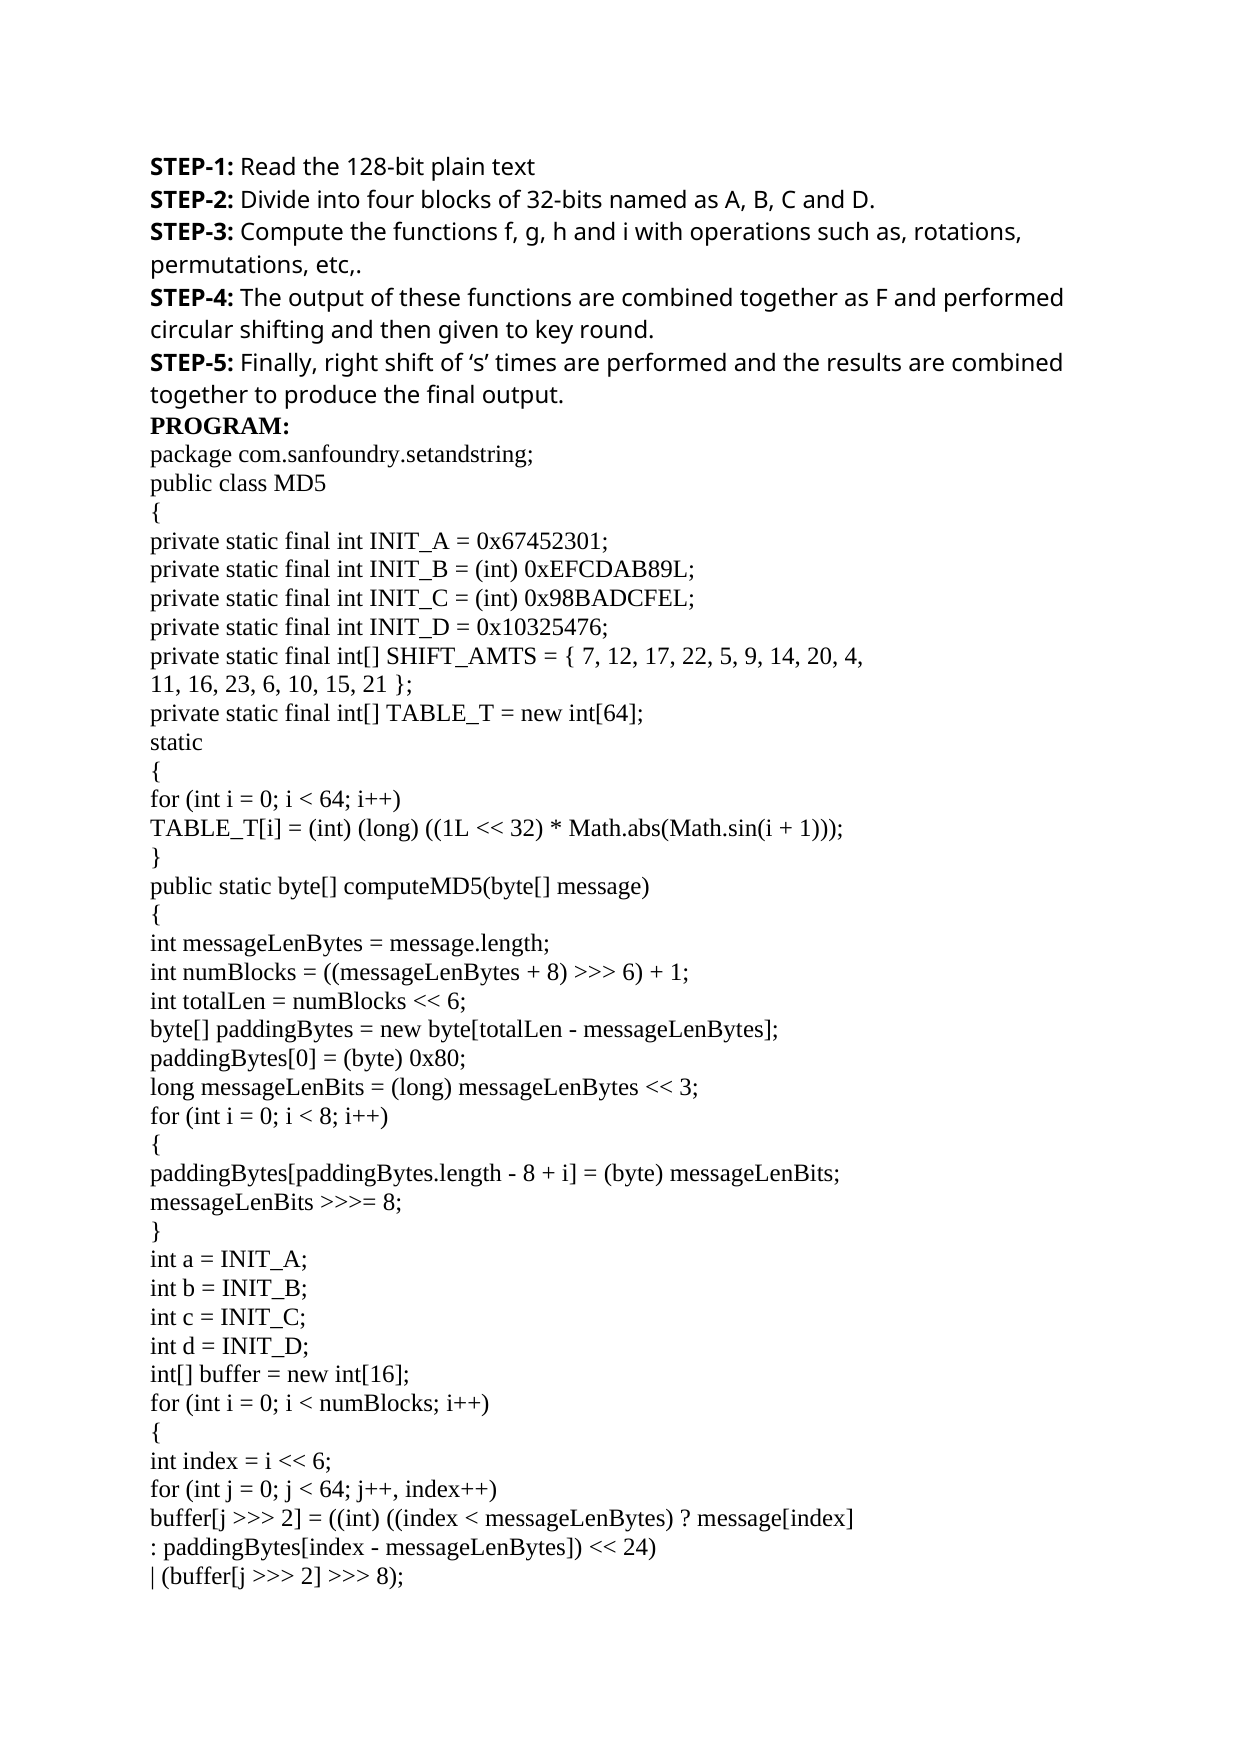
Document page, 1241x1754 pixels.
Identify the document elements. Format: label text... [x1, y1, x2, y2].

text int index = i << 6; [150, 1446, 1090, 1474]
text for (int i = 0; i < numBlocks; i++) [150, 1388, 1090, 1417]
text private static final int INIT_A = 0x67452301; [150, 526, 1090, 554]
text static [150, 727, 1090, 756]
text PROGRAM: [150, 411, 1090, 439]
text private static final int[] TABLE_T = new int[64]; [150, 698, 1090, 727]
text int b = INIT_B; [150, 1273, 1090, 1302]
text STEP-3: Compute the functions f, g, h and i with operations such as, rotations, [150, 215, 1090, 248]
text | (buffer[j >>> 2] >>> 8); [150, 1561, 1090, 1589]
text int d = INIT_D; [150, 1331, 1090, 1359]
text STEP-4: The output of these functions are combined together as F and performed [150, 280, 1090, 313]
text { [150, 497, 1090, 526]
text buffer[j >>> 2] = ((int) ((index < messageLenBytes) ? message[index] [150, 1503, 1090, 1532]
text byte[] paddingBytes = new byte[totalLen - messageLenBytes]; [150, 1014, 1090, 1043]
text private static final int INIT_B = (int) 0xEFCDAB89L; [150, 554, 1090, 583]
text private static final int INIT_C = (int) 0x98BADCFEL; [150, 583, 1090, 612]
text : paddingBytes[index - messageLenBytes]) << 24) [150, 1532, 1090, 1561]
text { [150, 1417, 1090, 1446]
text STEP-1: Read the 128-bit plain text [150, 150, 1090, 183]
text private static final int INIT_D = 0x10325476; [150, 612, 1090, 641]
text together to produce the final output. [150, 378, 1090, 411]
text STEP-5: Finally, right shift of ‘s’ times are performed and the results are combined [150, 346, 1090, 378]
text for (int j = 0; j < 64; j++, index++) [150, 1474, 1090, 1503]
text long messageLenBits = (long) messageLenBytes << 3; [150, 1072, 1090, 1101]
text permutations, etc,. [150, 248, 1090, 280]
text int a = INIT_A; [150, 1244, 1090, 1273]
text public static byte[] computeMD5(byte[] message) [150, 871, 1090, 899]
text } [150, 842, 1090, 871]
text int messageLenBytes = message.length; [150, 928, 1090, 957]
text int totalLen = numBlocks << 6; [150, 986, 1090, 1014]
text int numBlocks = ((messageLenBytes + 8) >>> 6) + 1; [150, 957, 1090, 986]
text paddingBytes[0] = (byte) 0x80; [150, 1043, 1090, 1072]
text { [150, 1129, 1090, 1158]
text { [150, 899, 1090, 928]
text paddingBytes[paddingBytes.length - 8 + i] = (byte) messageLenBits; [150, 1158, 1090, 1187]
text { [150, 756, 1090, 784]
text circular shifting and then given to key round. [150, 313, 1090, 346]
text for (int i = 0; i < 8; i++) [150, 1101, 1090, 1129]
text messageLenBits >>>= 8; [150, 1187, 1090, 1216]
text int[] buffer = new int[16]; [150, 1359, 1090, 1388]
text TABLE_T[i] = (int) (long) ((1L << 32) * Math.abs(Math.sin(i + 1))); [150, 813, 1090, 842]
text STEP-2: Divide into four blocks of 32-bits named as A, B, C and D. [150, 183, 1090, 215]
text for (int i = 0; i < 64; i++) [150, 784, 1090, 813]
text private static final int[] SHIFT_AMTS = { 7, 12, 17, 22, 5, 9, 14, 20, 4, [150, 641, 1090, 669]
text int c = INIT_C; [150, 1302, 1090, 1331]
text package com.sanfoundry.setandstring; [150, 439, 1090, 468]
text } [150, 1216, 1090, 1244]
text 11, 16, 23, 6, 10, 15, 21 }; [150, 669, 1090, 698]
text public class MD5 [150, 468, 1090, 497]
